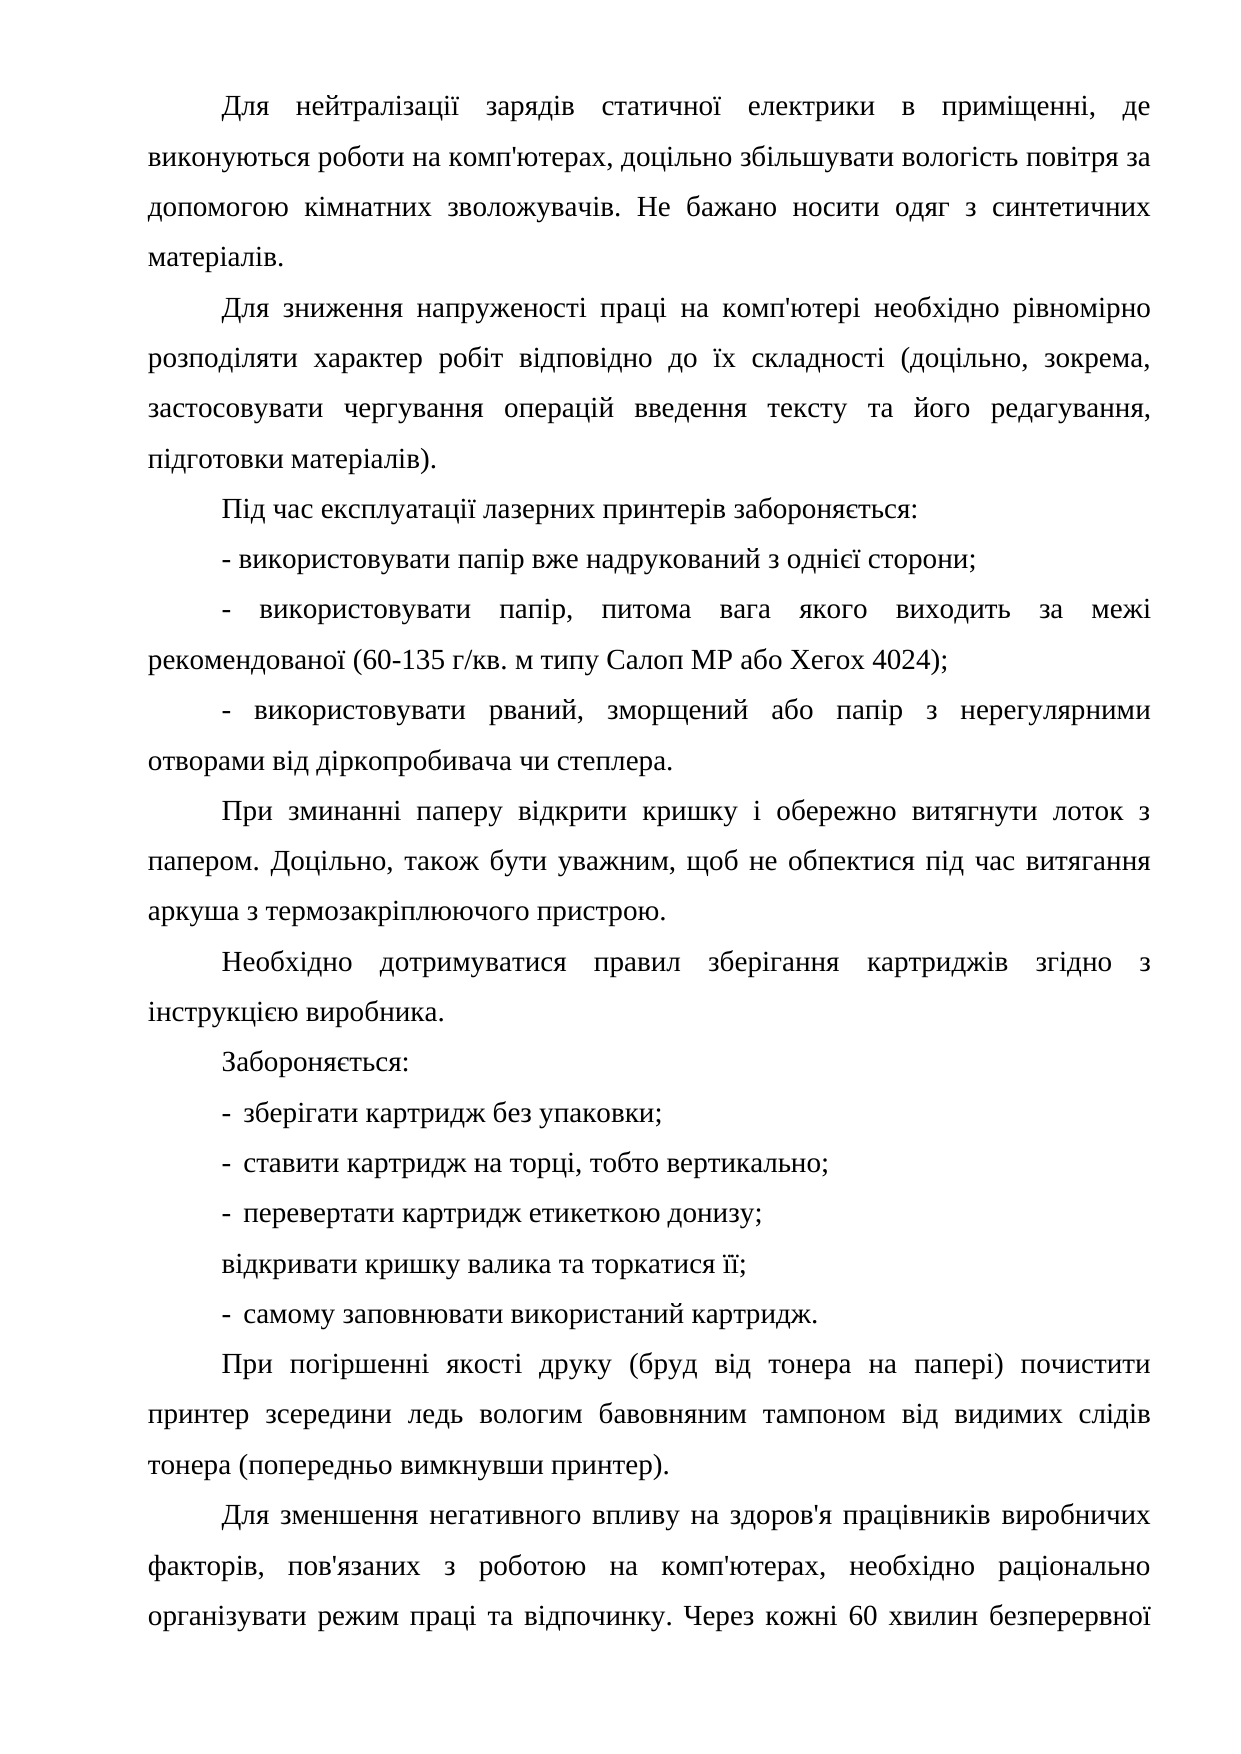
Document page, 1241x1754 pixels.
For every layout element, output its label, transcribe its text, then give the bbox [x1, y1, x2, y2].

text Забороняється: [148, 1044, 1152, 1078]
text - використовувати папір, питома вага якого виходить за межі рекомендованої (60-135 г/кв. м типу Салоп МР або Хегох 4024); [148, 592, 1152, 676]
text - перевертати картридж етикеткою донизу; [148, 1195, 1152, 1229]
text - використовувати рваний, зморщений або папір з нерегулярними отворами від діркопробивача чи степлера. [148, 692, 1152, 776]
text При погіршенні якості друку (бруд від тонера на папері) почистити принтер зсередини ледь вологим бавовняним тампоном від видимих слідів тонера (попередньо вимкнувши принтер). [148, 1346, 1152, 1481]
text Необхідно дотримуватися правил зберігання картриджів згідно з інструкцією виробника. [148, 944, 1152, 1028]
text Для нейтралізації зарядів статичної електрики в приміщенні, де виконуються роботи на комп'ютерах, доцільно збільшувати вологість повітря за допомогою кімнатних зволожувачів. Не бажано носити одяг з синтетичних матеріалів. [148, 88, 1152, 273]
text - самому заповнювати використаний картридж. [148, 1296, 1152, 1329]
text При зминанні паперу відкрити кришку і обережно витягнути лоток з папером. Доцільно, також бути уважним, щоб не обпектися під час витягання аркуша з термозакріплюючого пристрою. [148, 793, 1152, 927]
text відкривати кришку валика та торкатися її; [148, 1246, 1152, 1279]
text - зберігати картридж без упаковки; [148, 1095, 1152, 1128]
text Під час експлуатації лазерних принтерів забороняється: [148, 491, 1152, 524]
text Для зниження напруженості праці на комп'ютері необхідно рівномірно розподіляти характер робіт відповідно до їх складності (доцільно, зокрема, застосовувати чергування операцій введення тексту та його редагування, підготовки матеріалів). [148, 290, 1152, 474]
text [148, 1497, 1152, 1631]
text - використовувати папір вже надрукований з однієї сторони; [148, 541, 1152, 575]
text - ставити картридж на торці, тобто вертикально; [148, 1145, 1152, 1179]
